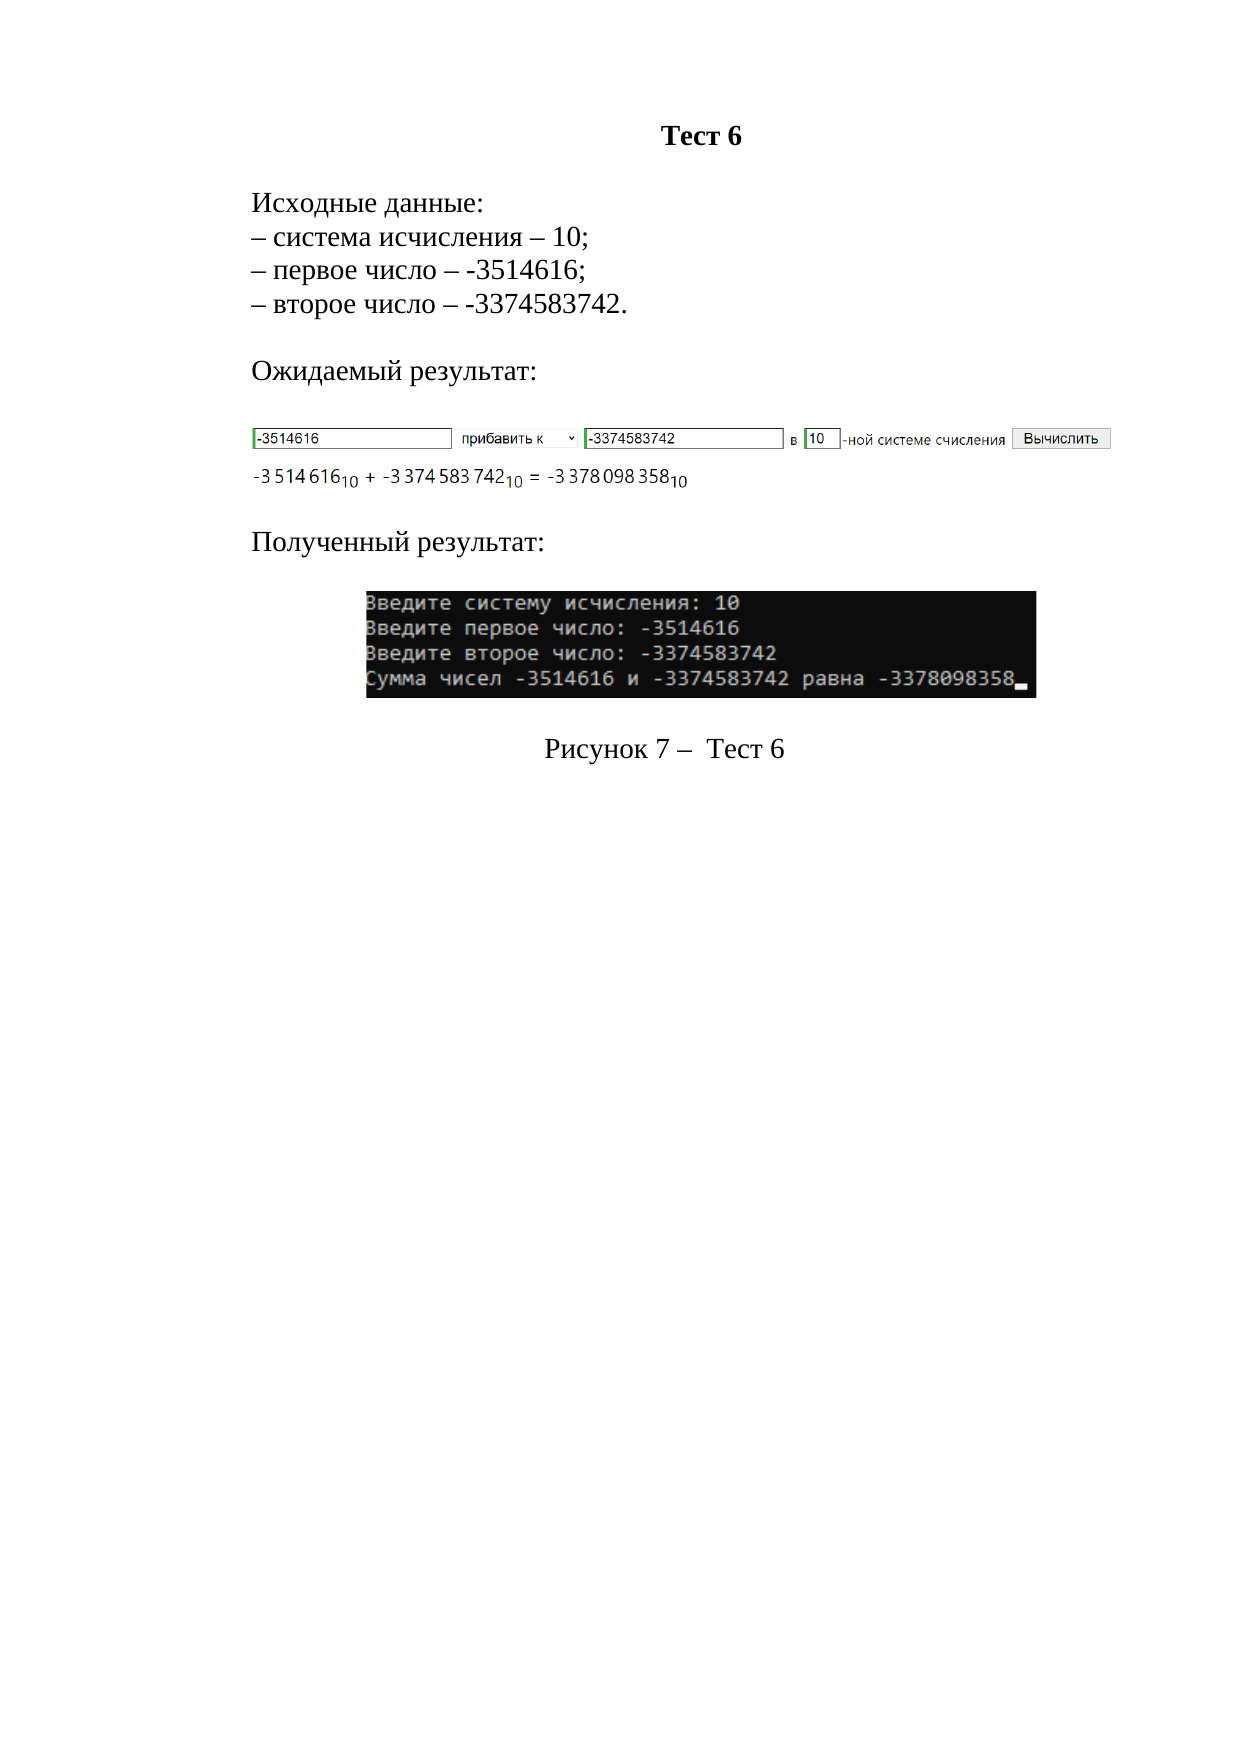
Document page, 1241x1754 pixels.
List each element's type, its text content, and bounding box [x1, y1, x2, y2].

text система исчисления – 10; [177, 219, 1152, 252]
text Полученный результат: [177, 524, 1152, 558]
text Ожидаемый результат: [177, 353, 1152, 386]
picture [251, 420, 1115, 491]
text Тест 6 [177, 118, 1152, 152]
text Рисунок 7 – Тест 6 [177, 731, 1152, 765]
picture [366, 591, 1037, 698]
text первое число – -3514616; [177, 252, 1152, 286]
text второе число – -3374583742. [177, 286, 1152, 319]
text Исходные данные: [177, 185, 1152, 219]
